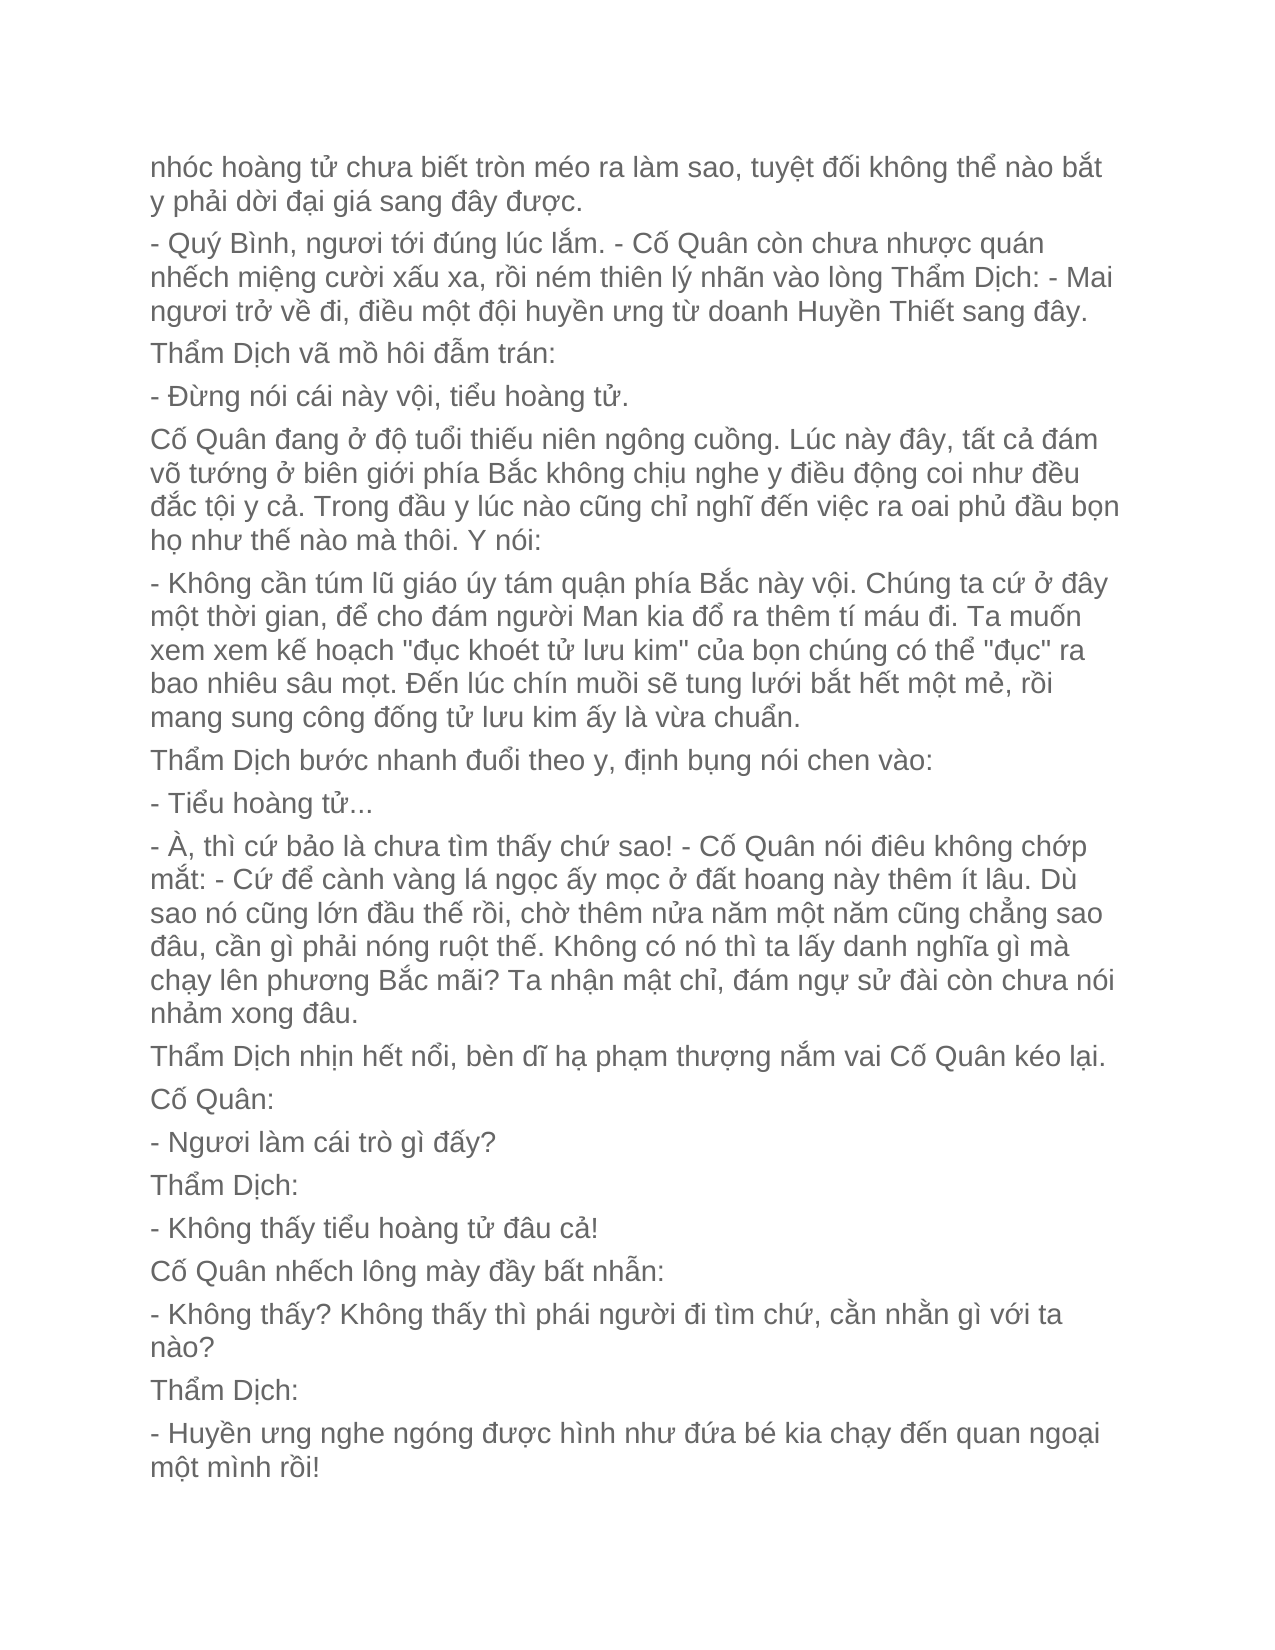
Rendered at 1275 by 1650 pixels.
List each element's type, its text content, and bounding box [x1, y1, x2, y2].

text Cố Quân đang ở độ tuổi thiếu niên ngông cuồng. Lúc này đây, tất cả đám võ tướng ở biên giới phía Bắc không chịu nghe y điều động coi như đều đắc tội y cả. Trong đầu y lúc nào cũng chỉ nghĩ đến việc ra oai phủ đầu bọn họ như thế nào mà thôi. Y nói: [150, 422, 1125, 556]
text Thẩm Dịch: [150, 1373, 1125, 1407]
text - Không cần túm lũ giáo úy tám quận phía Bắc này vội. Chúng ta cứ ở đây một thời gian, để cho đám người Man kia đổ ra thêm tí máu đi. Ta muốn xem xem kế hoạch "đục khoét tử lưu kim" của bọn chúng có thể "đục" ra bao nhiêu sâu mọt. Đến lúc chín muồi sẽ tung lưới bắt hết một mẻ, rồi mang sung công đống tử lưu kim ấy là vừa chuẩn. [150, 566, 1125, 733]
text Thẩm Dịch: [150, 1168, 1125, 1202]
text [150, 150, 1125, 217]
text - À, thì cứ bảo là chưa tìm thấy chứ sao! - Cố Quân nói điêu không chớp mắt: - Cứ để cành vàng lá ngọc ấy mọc ở đất hoang này thêm ít lâu. Dù sao nó cũng lớn đầu thế rồi, chờ thêm nửa năm một năm cũng chẳng sao đâu, cần gì phải nóng ruột thế. Không có nó thì ta lấy danh nghĩa gì mà chạy lên phương Bắc mãi? Ta nhận mật chỉ, đám ngự sử đài còn chưa nói nhảm xong đâu. [150, 829, 1125, 1030]
text Thẩm Dịch nhịn hết nổi, bèn dĩ hạ phạm thượng nắm vai Cố Quân kéo lại. [150, 1039, 1125, 1073]
text - Tiểu hoàng tử... [150, 786, 1125, 819]
text - Ngươi làm cái trò gì đấy? [150, 1125, 1125, 1159]
text Thẩm Dịch vã mồ hôi đẫm trán: [150, 336, 1125, 370]
text - Quý Bình, ngươi tới đúng lúc lắm. - Cố Quân còn chưa nhược quán nhếch miệng cười xấu xa, rồi ném thiên lý nhãn vào lòng Thẩm Dịch: - Mai ngươi trở về đi, điều một đội huyền ưng từ doanh Huyền Thiết sang đây. [150, 226, 1125, 327]
text - Huyền ưng nghe ngóng được hình như đứa bé kia chạy đến quan ngoại một mình rồi! [150, 1416, 1125, 1483]
text - Không thấy tiểu hoàng tử đâu cả! [150, 1211, 1125, 1244]
text Thẩm Dịch bước nhanh đuổi theo y, định bụng nói chen vào: [150, 743, 1125, 776]
text - Đừng nói cái này vội, tiểu hoàng tử. [150, 379, 1125, 413]
text - Không thấy? Không thấy thì phái người đi tìm chứ, cằn nhằn gì với ta nào? [150, 1297, 1125, 1364]
text Cố Quân nhếch lông mày đầy bất nhẫn: [150, 1254, 1125, 1287]
text Cố Quân: [150, 1082, 1125, 1116]
